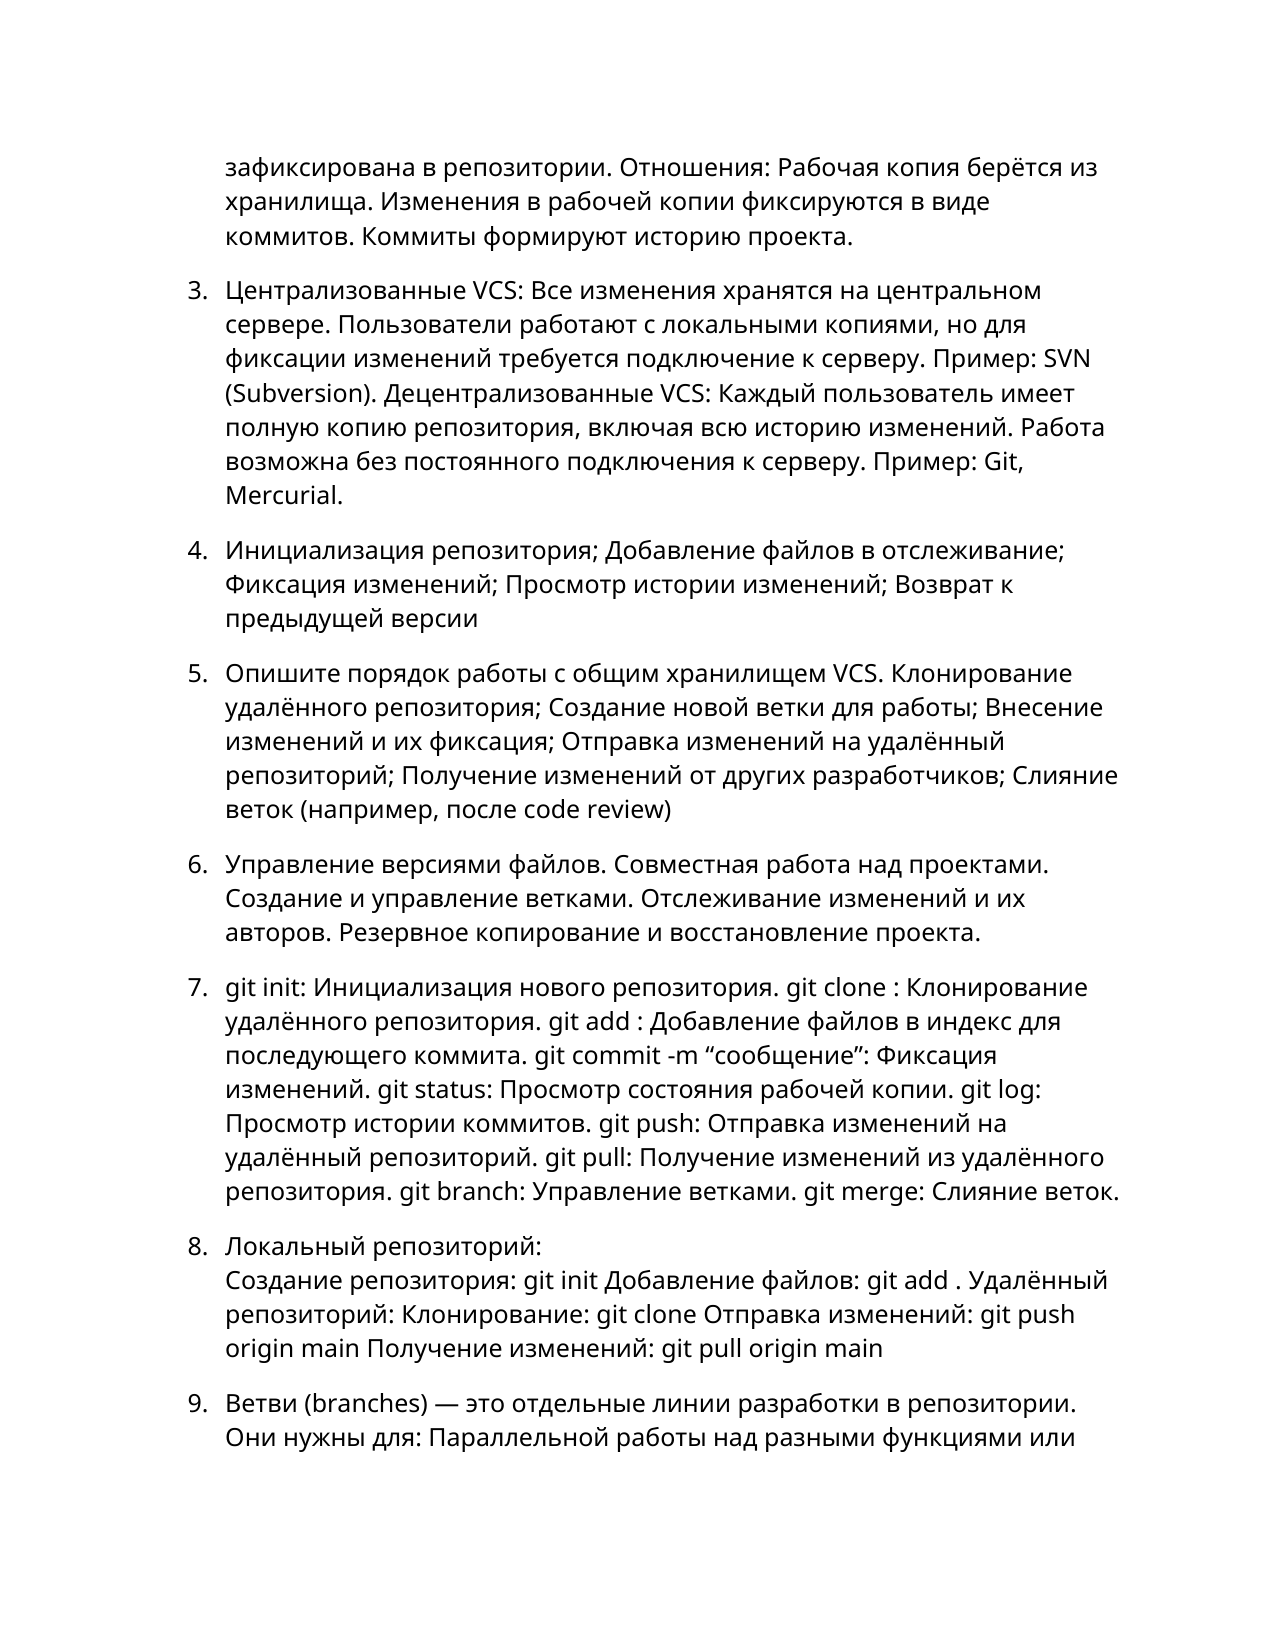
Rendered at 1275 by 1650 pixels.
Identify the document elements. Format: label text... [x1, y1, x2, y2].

list Централизованные VCS: Все изменения хранятся на центральном сервере. Пользователи работают с локальными копиями, но для фиксации изменений требуется подключение к серверу. Пример: SVN (Subversion). Децентрализованные VCS: Каждый пользователь имеет полную копию репозитория, включая всю историю изменений. Работа возможна без постоянного подключения к серверу. Пример: Git, Mercurial. [187, 273, 1125, 511]
list Опишите порядок работы с общим хранилищем VCS. Клонирование удалённого репозитория; Создание новой ветки для работы; Внесение изменений и их фиксация; Отправка изменений на удалённый репозиторий; Получение изменений от других разработчиков; Слияние веток (например, после code review) [187, 655, 1125, 826]
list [187, 1386, 1125, 1454]
list Инициализация репозитория; Добавление файлов в отслеживание; Фиксация изменений; Просмотр истории изменений; Возврат к предыдущей версии [187, 532, 1125, 634]
list git init: Инициализация нового репозитория. git clone : Клонирование удалённого репозитория. git add : Добавление файлов в индекс для последующего коммита. git commit -m “сообщение”: Фиксация изменений. git status: Просмотр состояния рабочей копии. git log: Просмотр истории коммитов. git push: Отправка изменений на удалённый репозиторий. git pull: Получение изменений из удалённого репозитория. git branch: Управление ветками. git merge: Слияние веток. [187, 969, 1125, 1208]
list Управление версиями файлов. Совместная работа над проектами. Создание и управление ветками. Отслеживание изменений и их авторов. Резервное копирование и восстановление проекта. [187, 846, 1125, 949]
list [187, 150, 1125, 252]
list Локальный репозиторий: Создание репозитория: git init Добавление файлов: git add . Удалённый репозиторий: Клонирование: git clone Отправка изменений: git push origin main Получение изменений: git pull origin main [187, 1229, 1125, 1365]
